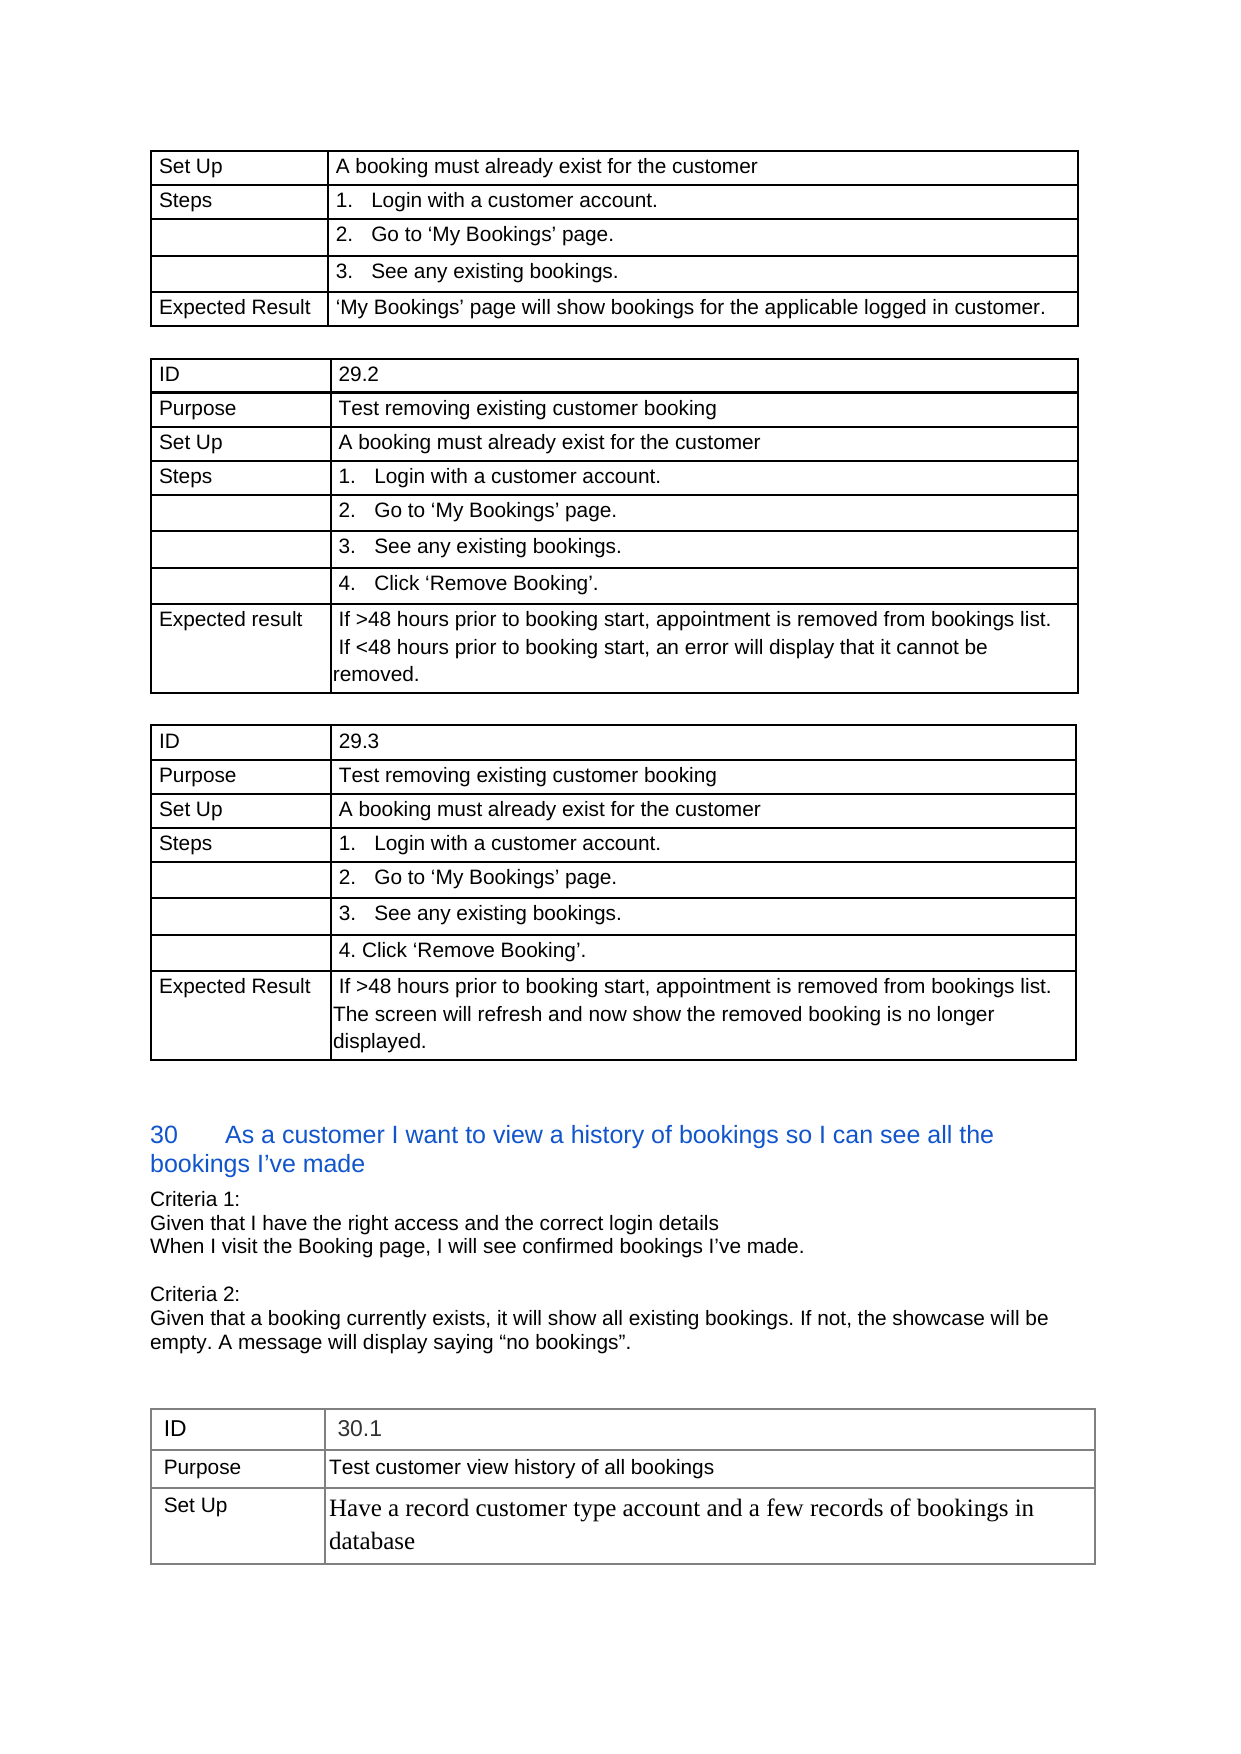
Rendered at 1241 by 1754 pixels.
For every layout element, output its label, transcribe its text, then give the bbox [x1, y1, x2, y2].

table_cell ‘My Bookings’ page will show bookings for the applicable logged in customer. [329, 293, 1077, 325]
table_cell A booking must already exist for the customer [329, 152, 1077, 184]
table_header 30.1 [326, 1410, 1094, 1449]
table_cell 3. See any existing bookings. [332, 532, 1077, 567]
table_cell A booking must already exist for the customer [332, 795, 1075, 827]
table_cell Steps [152, 462, 330, 494]
table_cell Purpose [152, 761, 330, 792]
table_cell 2. Go to ‘My Bookings’ page. [332, 863, 1075, 897]
table_cell A booking must already exist for the customer [332, 428, 1077, 459]
table_header 29.2 [332, 360, 1077, 391]
table_cell [152, 532, 330, 567]
table_header ID [152, 360, 330, 391]
table_cell [152, 899, 330, 933]
text Given that a booking currently exists, it will show all existing bookings. If not, the showcase will be empty. A message will display saying “no bookings”. [150, 1306, 1094, 1354]
table_cell 2. Go to ‘My Bookings’ page. [329, 220, 1077, 254]
table_cell Test customer view history of all bookings [326, 1451, 1094, 1487]
table_cell [152, 569, 330, 603]
table_cell [152, 257, 327, 291]
text Given that I have the right access and the correct login details When I visit the Booking page, I will see confirmed bookings I’ve made. [150, 1210, 1094, 1258]
table_cell 1. Login with a customer account. [332, 829, 1075, 861]
table_cell [152, 220, 327, 254]
table_cell Expected Result [152, 293, 327, 325]
table_header 29.3 [332, 726, 1075, 758]
subtitle 30 As a customer I want to view a history of bookings so I can see all the bookings I’ve made [150, 1121, 1094, 1178]
table_cell 3. See any existing bookings. [332, 899, 1075, 933]
table_cell [152, 496, 330, 530]
table_cell Set Up [152, 795, 330, 827]
table_cell [152, 863, 330, 897]
table_cell 1. Login with a customer account. [329, 186, 1077, 218]
table_cell Expected result [152, 605, 330, 692]
table_cell Steps [152, 829, 330, 861]
table_cell Expected Result [152, 972, 330, 1059]
text Criteria 1: [150, 1186, 1094, 1210]
table_cell 1. Login with a customer account. [332, 462, 1077, 494]
table_cell If >48 hours prior to booking start, appointment is removed from bookings list. The screen will refresh and now show the removed booking is no longer displayed. [332, 972, 1075, 1059]
table_cell Purpose [152, 394, 330, 426]
table_cell If >48 hours prior to booking start, appointment is removed from bookings list. If <48 hours prior to booking start, an error will display that it cannot be removed. [332, 605, 1077, 692]
table_header ID [152, 726, 330, 758]
table_cell Purpose [152, 1451, 324, 1487]
table_cell [152, 936, 330, 970]
table_cell 2. Go to ‘My Bookings’ page. [332, 496, 1077, 530]
table_header ID [152, 1410, 324, 1449]
table_cell Set Up [152, 152, 327, 184]
table_cell Set Up [152, 1489, 324, 1563]
table_cell 3. See any existing bookings. [329, 257, 1077, 291]
text Criteria 2: [150, 1282, 1094, 1306]
table_cell 4. Click ‘Remove Booking’. [332, 936, 1075, 970]
table_cell Have a record customer type account and a few records of bookings in database [326, 1489, 1094, 1563]
table_cell Test removing existing customer booking [332, 761, 1075, 792]
table_cell Steps [152, 186, 327, 218]
table_cell 4. Click ‘Remove Booking’. [332, 569, 1077, 603]
table_cell Test removing existing customer booking [332, 394, 1077, 426]
table_cell Set Up [152, 428, 330, 459]
